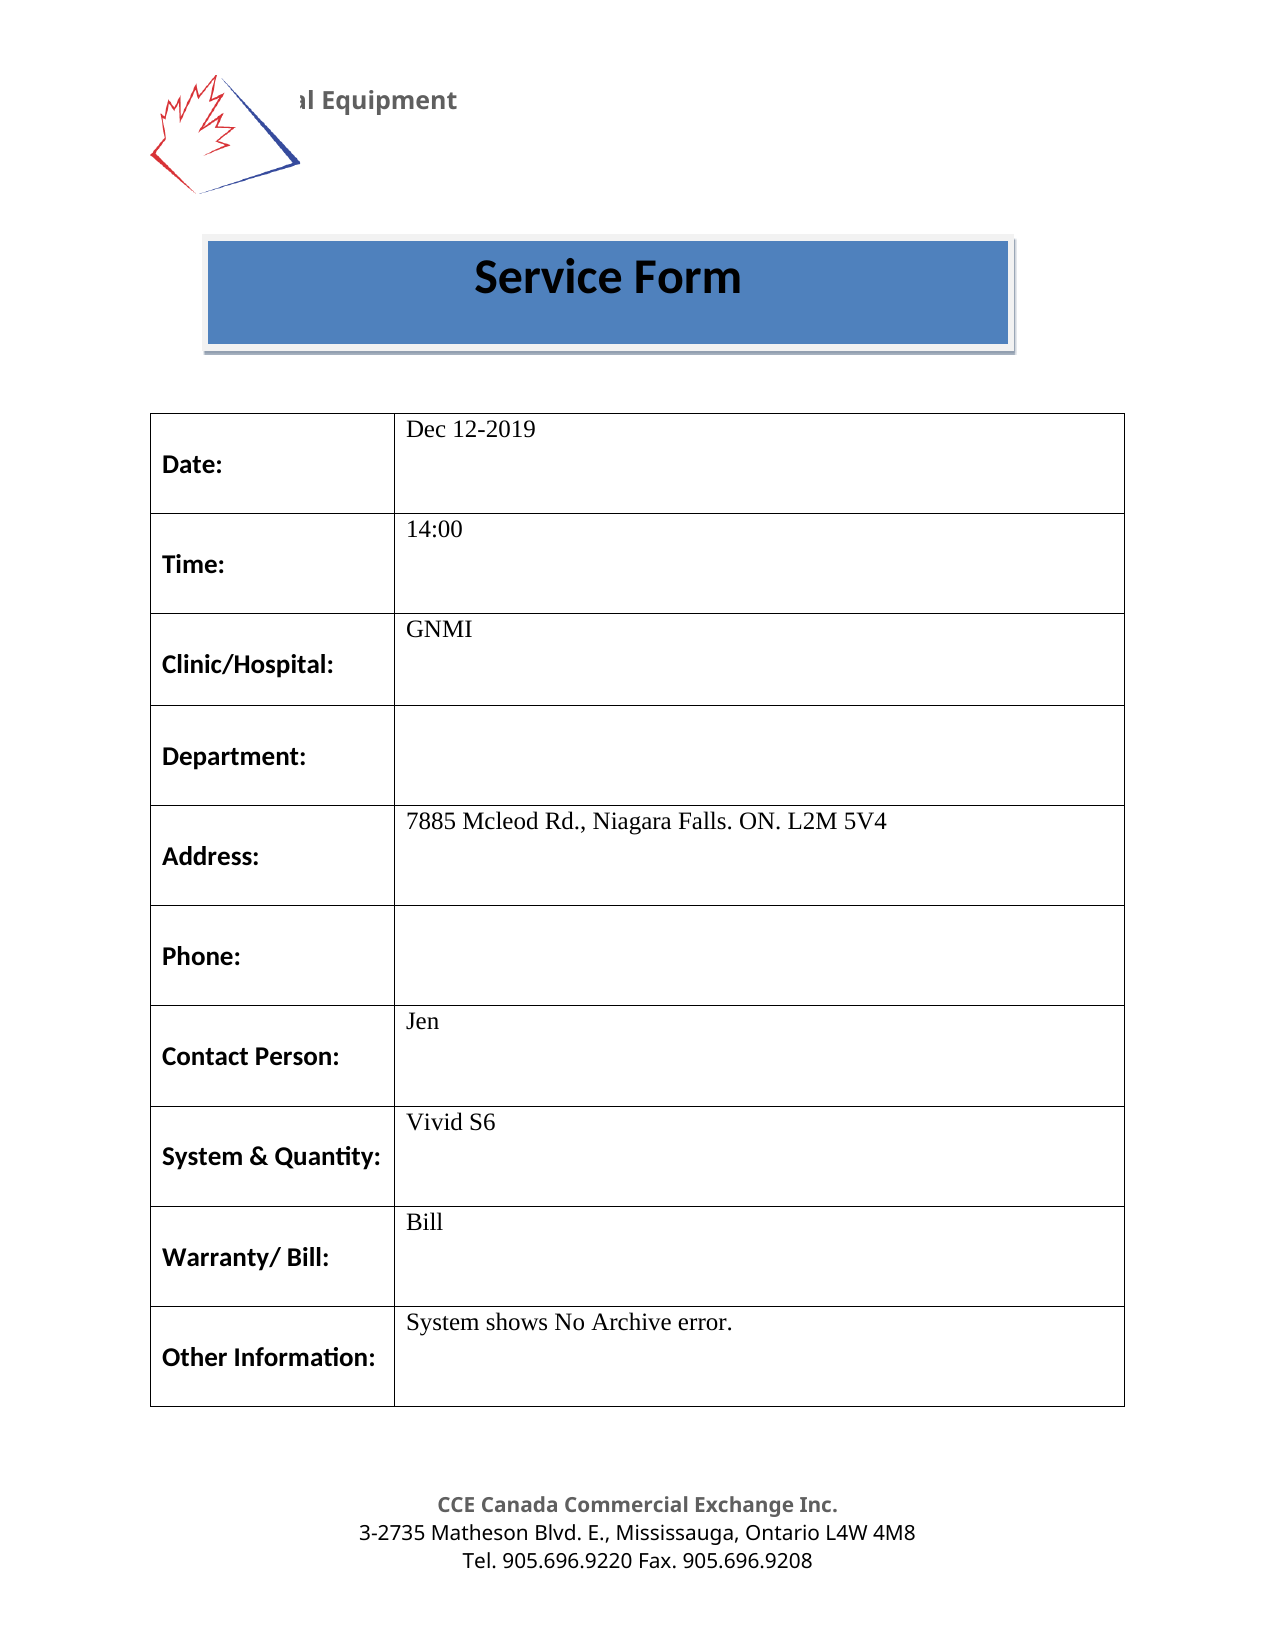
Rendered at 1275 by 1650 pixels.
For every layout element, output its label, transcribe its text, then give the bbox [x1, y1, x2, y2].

table_cell Vivid S6 [395, 1107, 1124, 1206]
table_cell System & Quantity: [151, 1107, 394, 1206]
table_header Dec 12-2019 [395, 414, 1124, 513]
table_cell 14:00 [395, 514, 1124, 613]
table_cell System shows No Archive error. [395, 1307, 1124, 1406]
table_cell Address: [151, 806, 394, 905]
table_cell Warranty/ Bill: [151, 1207, 394, 1306]
table_cell Jen [395, 1006, 1124, 1106]
table_cell Bill [395, 1207, 1124, 1306]
table_cell Other Information: [151, 1307, 394, 1406]
table_cell 7885 Mcleod Rd., Niagara Falls. ON. L2M 5V4 [395, 806, 1124, 905]
table_header Date: [151, 414, 394, 513]
table_cell [395, 906, 1124, 1005]
table_cell Department: [151, 706, 394, 805]
table_cell Contact Person: [151, 1006, 394, 1106]
picture [150, 75, 300, 195]
table_cell Time: [151, 514, 394, 613]
table_cell GNMI [395, 614, 1124, 705]
table_cell Phone: [151, 906, 394, 1005]
table_cell [395, 706, 1124, 805]
table_cell Clinic/Hospital: [151, 614, 394, 705]
